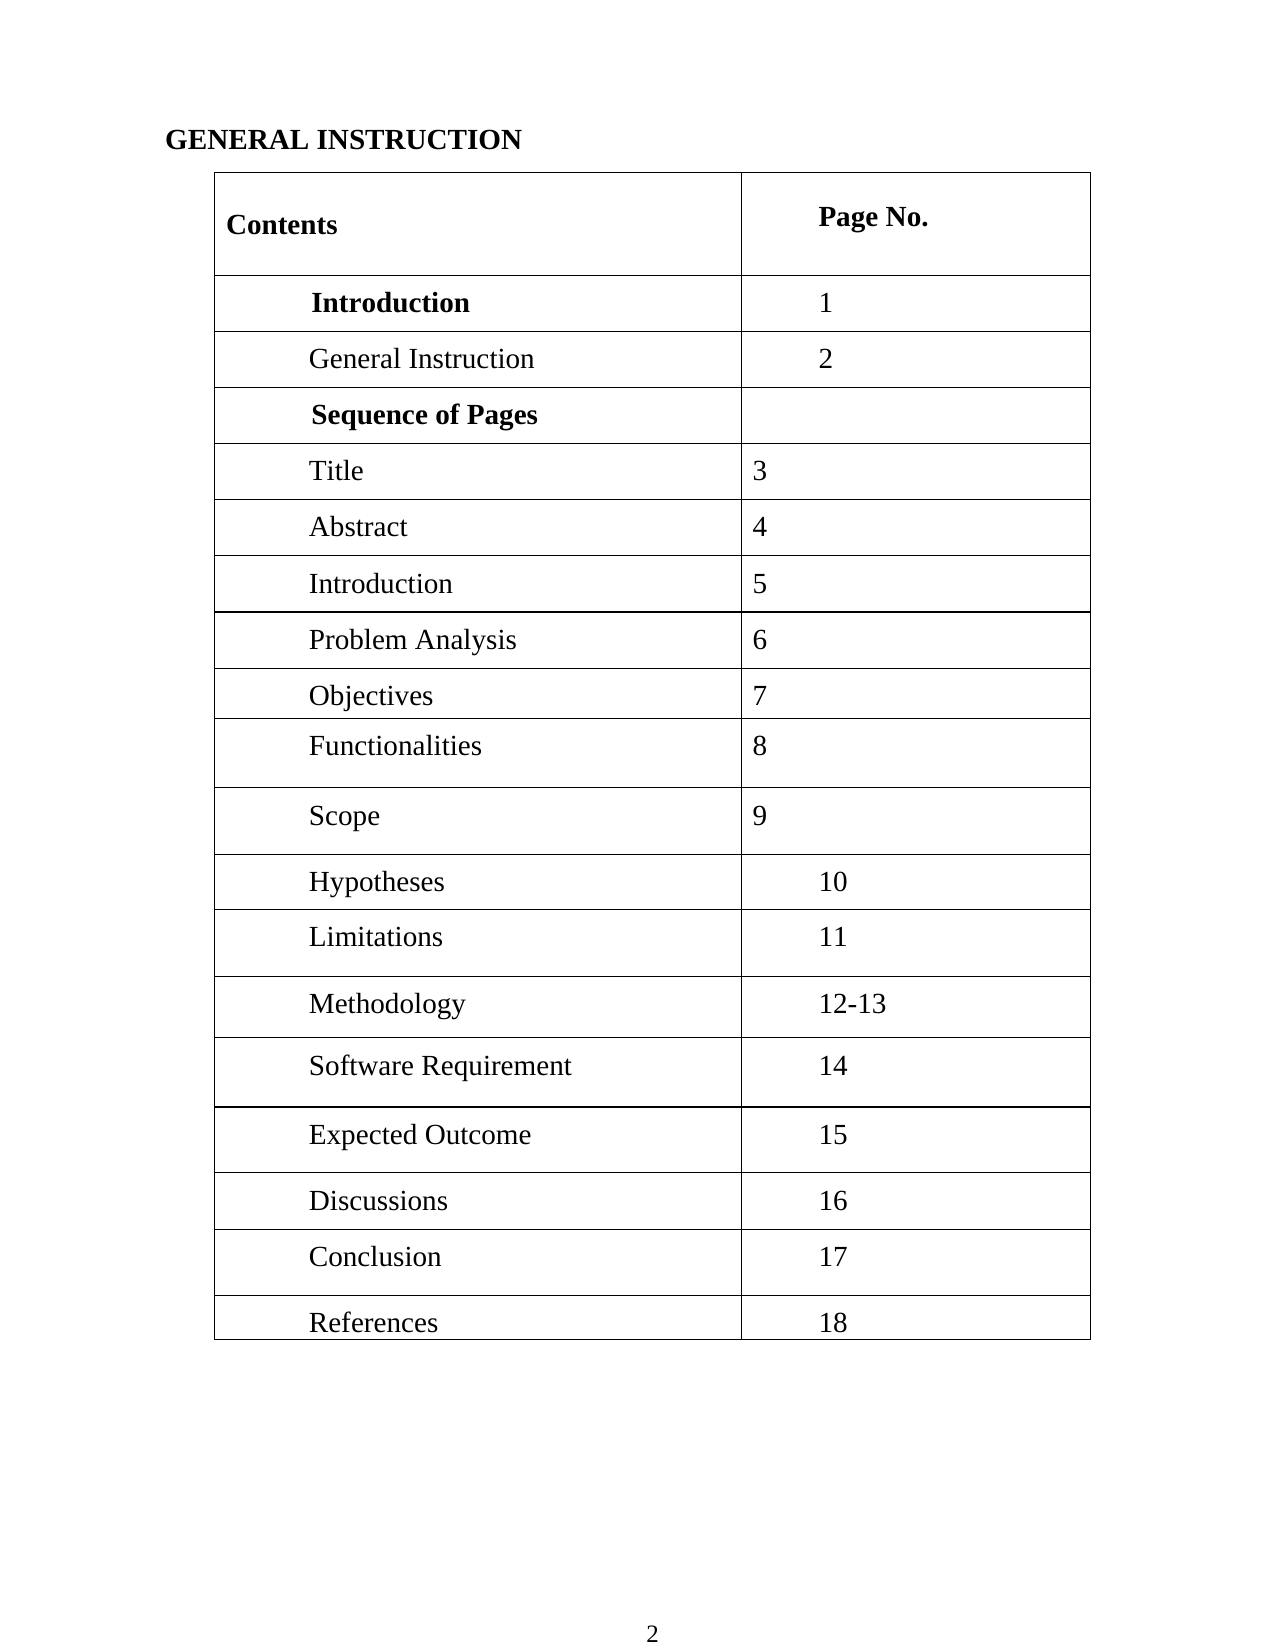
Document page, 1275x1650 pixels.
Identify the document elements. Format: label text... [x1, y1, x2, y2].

table_cell Software Requirement [215, 1038, 741, 1106]
table_cell Sequence of Pages [215, 388, 741, 443]
table_cell 1 [742, 276, 1090, 331]
table_cell 16 [742, 1173, 1090, 1228]
table_cell 5 [742, 556, 1090, 611]
table_cell 6 [742, 613, 1090, 667]
table_cell 9 [742, 788, 1090, 854]
table_cell 18 [742, 1296, 1090, 1339]
table_cell 11 [742, 910, 1090, 976]
text GENERAL INSTRUCTION [165, 122, 1140, 155]
table_cell 17 [742, 1230, 1090, 1295]
table_cell Introduction [215, 276, 741, 331]
table_cell 4 [742, 500, 1090, 555]
table_cell Objectives [215, 669, 741, 718]
table_cell Methodology [215, 977, 741, 1037]
table_cell References [215, 1296, 741, 1339]
table_cell Abstract [215, 500, 741, 555]
table_cell 10 [742, 855, 1090, 908]
table_cell 15 [742, 1108, 1090, 1172]
table_cell Limitations [215, 910, 741, 976]
table_header Contents [215, 173, 741, 274]
table_cell Hypotheses [215, 855, 741, 908]
table_cell 12-13 [742, 977, 1090, 1037]
table_cell Functionalities [215, 719, 741, 787]
table_cell Introduction [215, 556, 741, 611]
table_cell Conclusion [215, 1230, 741, 1295]
table_cell 8 [742, 719, 1090, 787]
table_cell Problem Analysis [215, 613, 741, 667]
table_cell 3 [742, 444, 1090, 499]
table_cell [742, 388, 1090, 443]
table_cell Scope [215, 788, 741, 854]
table_header Page No. [742, 173, 1090, 274]
table_cell Discussions [215, 1173, 741, 1228]
table_cell General Instruction [215, 332, 741, 387]
table_cell Title [215, 444, 741, 499]
table_cell Expected Outcome [215, 1108, 741, 1172]
table_cell 14 [742, 1038, 1090, 1106]
table_cell 2 [742, 332, 1090, 387]
table_cell 7 [742, 669, 1090, 718]
